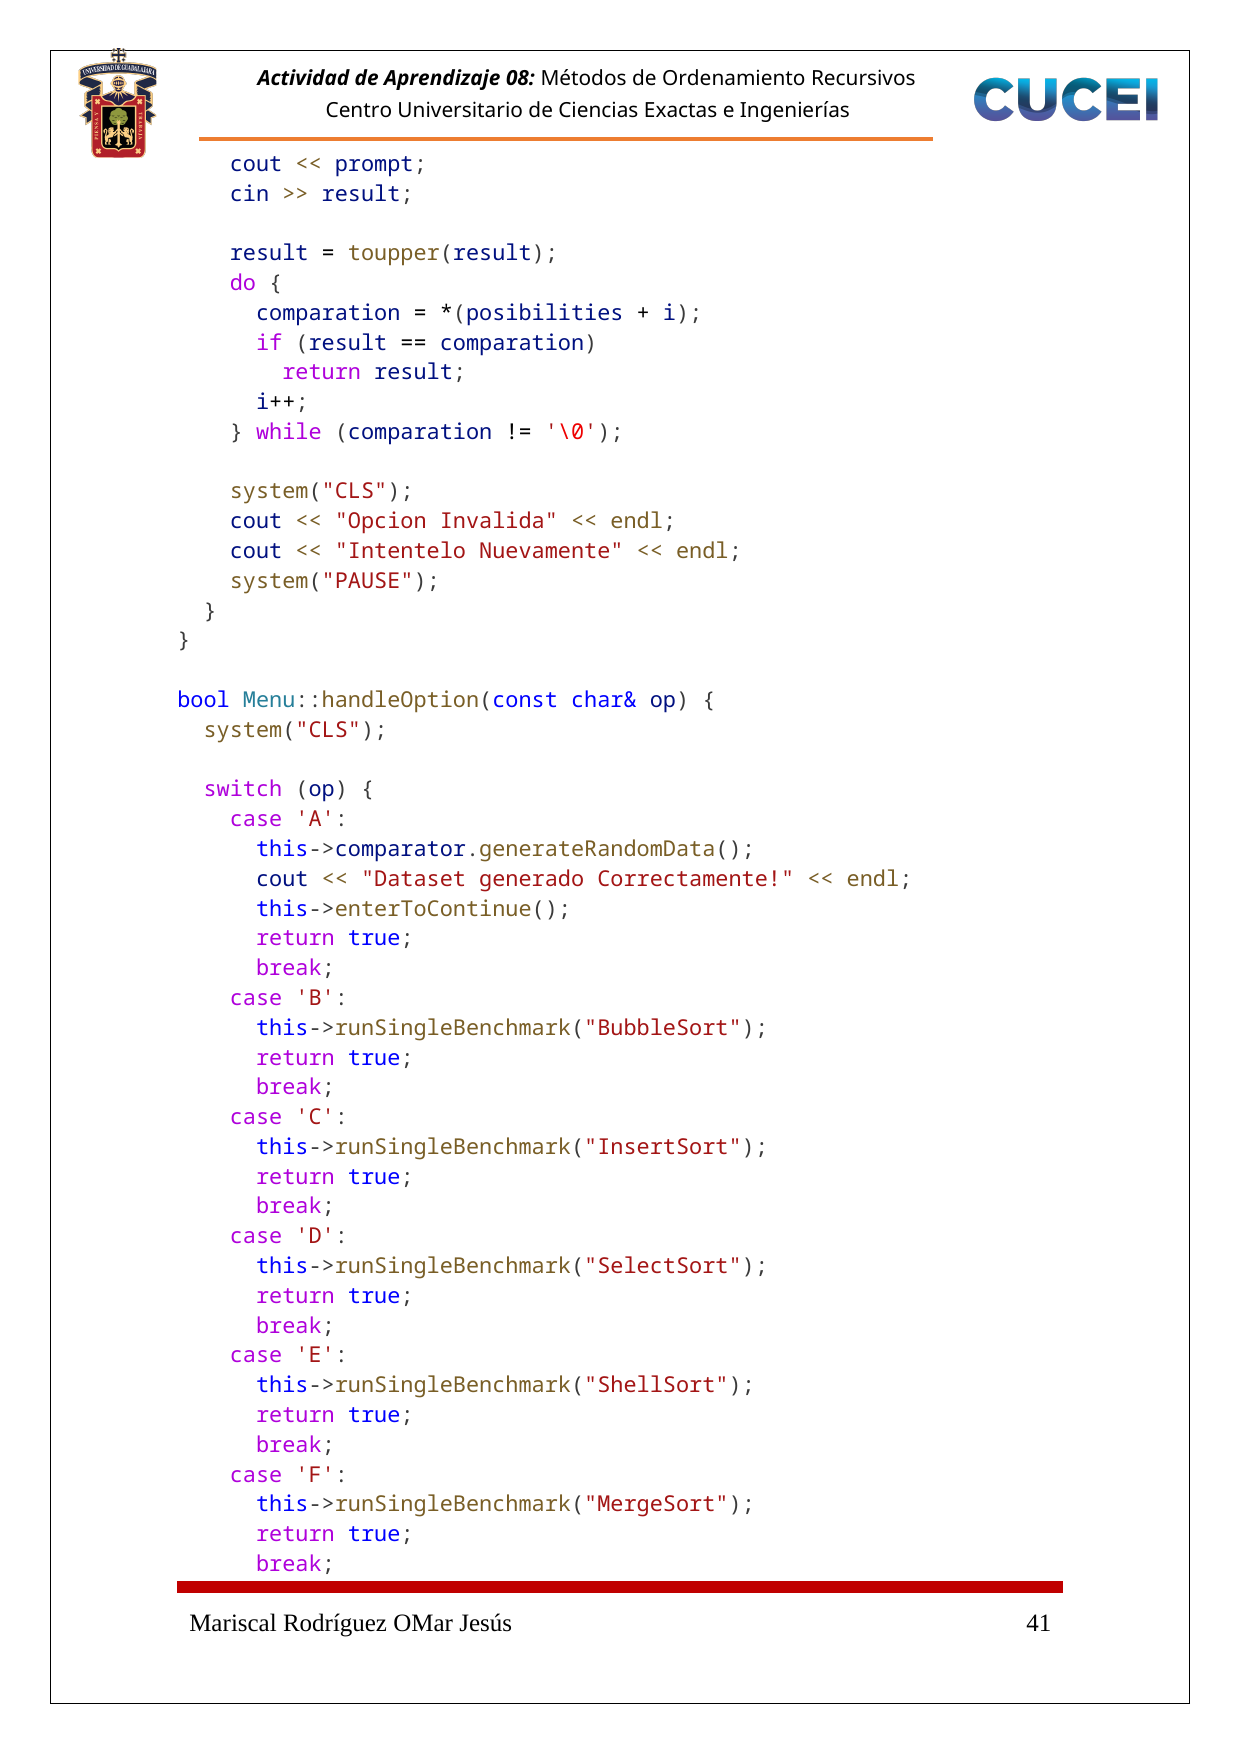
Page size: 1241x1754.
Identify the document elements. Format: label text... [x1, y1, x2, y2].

text break; [177, 1309, 1063, 1339]
text return true; [177, 1399, 1063, 1429]
text return true; [177, 1041, 1063, 1071]
text break; [177, 1071, 1063, 1101]
text i++; [177, 386, 1063, 416]
text cout << "Opcion Invalida" << endl; [177, 505, 1063, 535]
text this->runSingleBenchmark("BubbleSort"); [177, 1012, 1063, 1041]
text cin >> result; [177, 177, 1063, 207]
picture [967, 64, 1189, 123]
text case 'B': [177, 982, 1063, 1012]
text this->enterToContinue(); [177, 892, 1063, 922]
text break; [177, 1190, 1063, 1220]
text system("PAUSE"); [177, 565, 1063, 594]
text return result; [177, 356, 1063, 386]
text return true; [177, 1280, 1063, 1309]
text return true; [177, 1518, 1063, 1548]
text cout << "Intentelo Nuevamente" << endl; [177, 535, 1063, 565]
text cout << "Dataset generado Correctamente!" << endl; [177, 863, 1063, 892]
text this->comparator.generateRandomData(); [177, 833, 1063, 863]
text break; [177, 1429, 1063, 1458]
text do { [177, 267, 1063, 297]
text system("CLS"); [177, 714, 1063, 743]
text this->runSingleBenchmark("InsertSort"); [177, 1131, 1063, 1161]
text return true; [177, 1161, 1063, 1190]
text break; [177, 952, 1063, 982]
text break; [177, 1548, 1063, 1578]
picture [78, 48, 157, 158]
text case 'A': [177, 803, 1063, 833]
text this->runSingleBenchmark("ShellSort"); [177, 1369, 1063, 1399]
text switch (op) { [177, 773, 1063, 803]
text this->runSingleBenchmark("MergeSort"); [177, 1488, 1063, 1518]
text bool Menu::handleOption(const char& op) { [177, 684, 1063, 714]
text } [177, 594, 1063, 624]
text system("CLS"); [177, 475, 1063, 505]
text case 'E': [177, 1339, 1063, 1369]
text if (result == comparation) [177, 326, 1063, 356]
text } [177, 624, 1063, 654]
text case 'D': [177, 1220, 1063, 1250]
text cout << prompt; [177, 148, 1063, 177]
text this->runSingleBenchmark("SelectSort"); [177, 1250, 1063, 1280]
text comparation = *(posibilities + i); [177, 297, 1063, 326]
text } while (comparation != '\0'); [177, 416, 1063, 446]
text case 'C': [177, 1101, 1063, 1131]
text case 'F': [177, 1458, 1063, 1488]
text result = toupper(result); [177, 237, 1063, 267]
text return true; [177, 922, 1063, 952]
